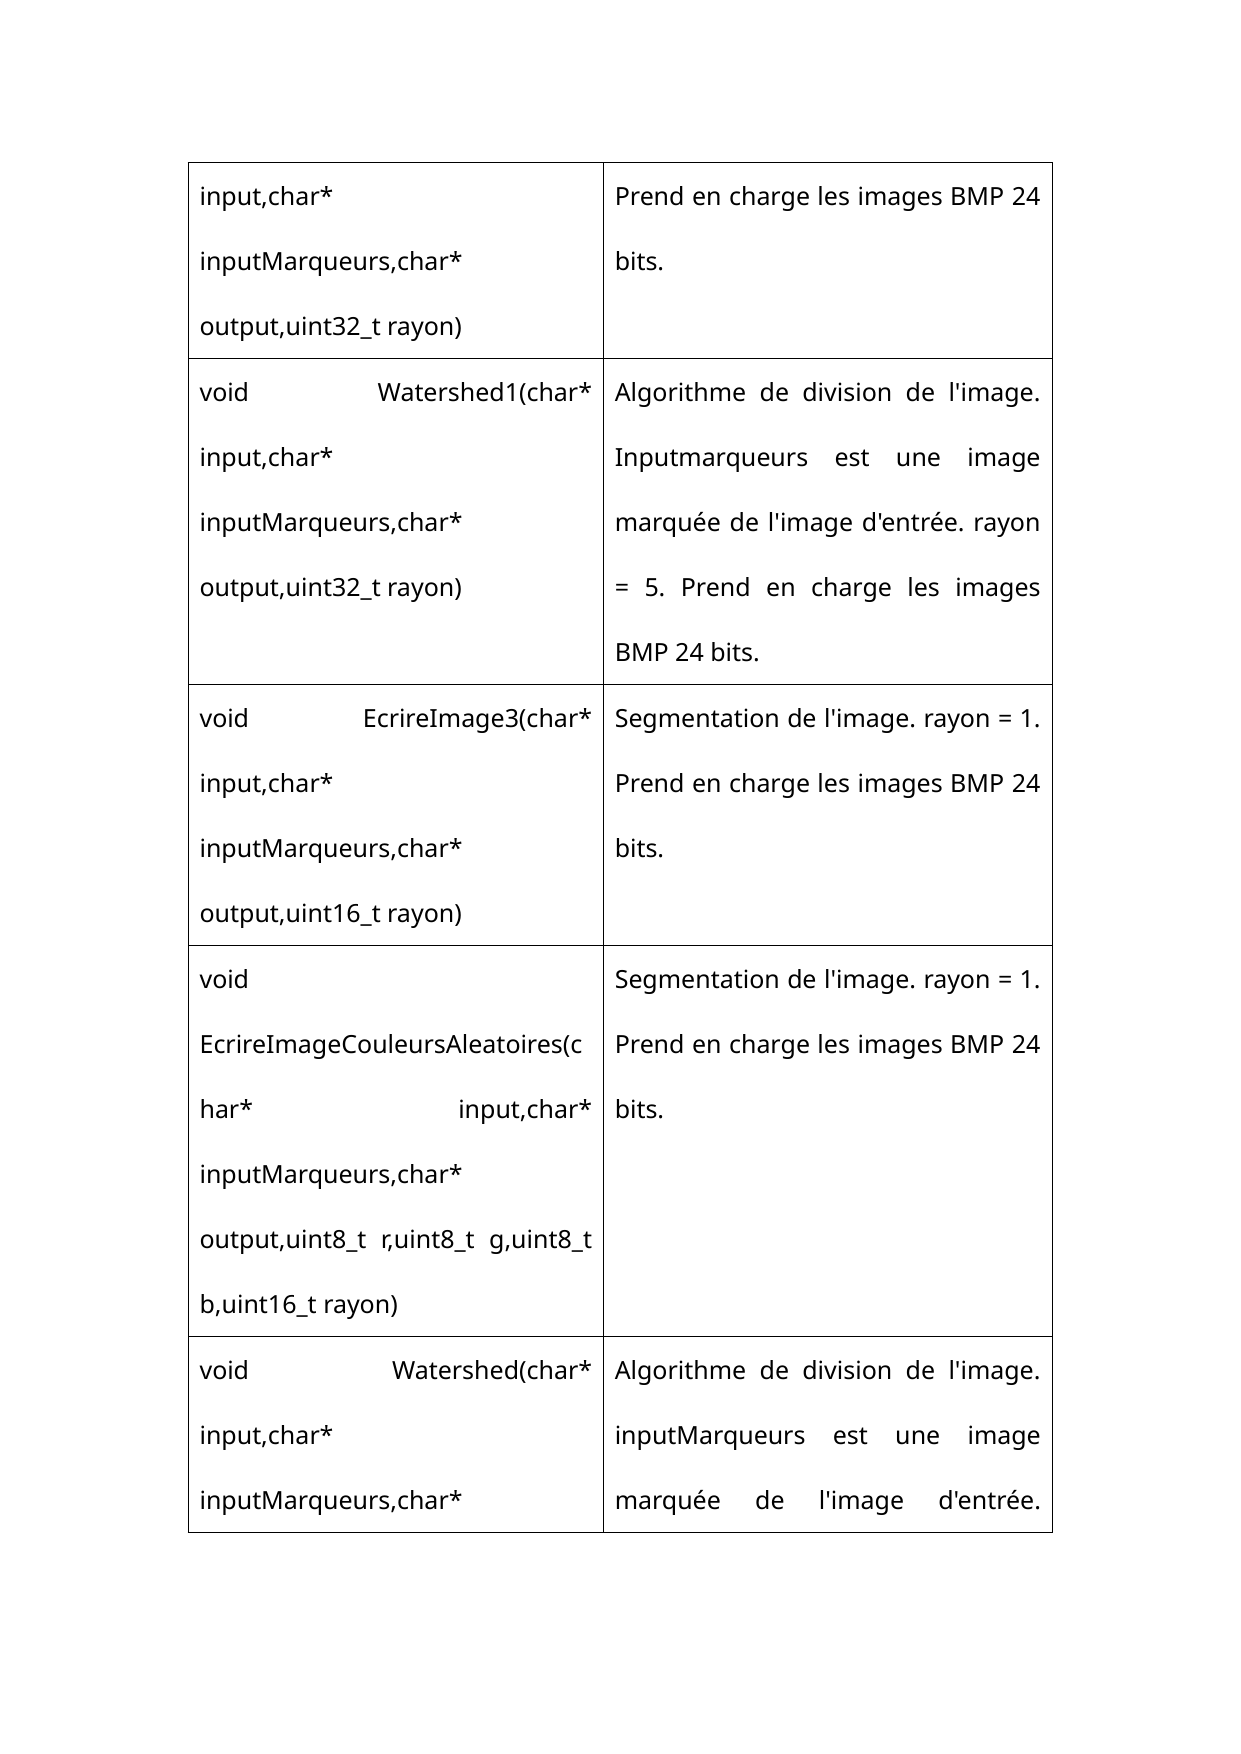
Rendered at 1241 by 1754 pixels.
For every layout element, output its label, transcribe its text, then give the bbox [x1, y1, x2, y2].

table_cell void EcrireImage3(char* input,char* inputMarqueurs,char* output,uint16_t rayon) [189, 685, 603, 945]
table_cell void Watershed(char* input,char* inputMarqueurs,char* output,uint8_t r,uint8_t g,uint8_t b,uint8_t a,uint16_t rayon) [189, 1337, 603, 1532]
table_cell void EcrireImageCouleursAleatoires(char* input,char* inputMarqueurs,char* output,uint8_t r,uint8_t g,uint8_t b,uint16_t rayon) [189, 946, 603, 1336]
table_cell Segmentation de l'image. rayon = 1. Prend en charge les images BMP 24 bits. [604, 685, 1052, 945]
table_cell Segmentation de l'image. rayon = 1. Prend en charge les images BMP 24 bits. [604, 946, 1052, 1336]
table_cell Algorithme de division de l'image. Inputmarqueurs est une image marquée de l'image d'entrée. rayon = 5. Prend en charge les images BMP 24 bits. [604, 359, 1052, 684]
table_cell void Watershed1(char* input,char* inputMarqueurs,char* output,uint32_t rayon) [189, 359, 603, 684]
table_cell void EcrireLPECouleur1(char* input,char* inputMarqueurs,char* output,uint32_t rayon) [189, 163, 603, 358]
table_cell Segmentation de l'image. rayon = 5. Prend en charge les images BMP 24 bits. [604, 163, 1052, 358]
